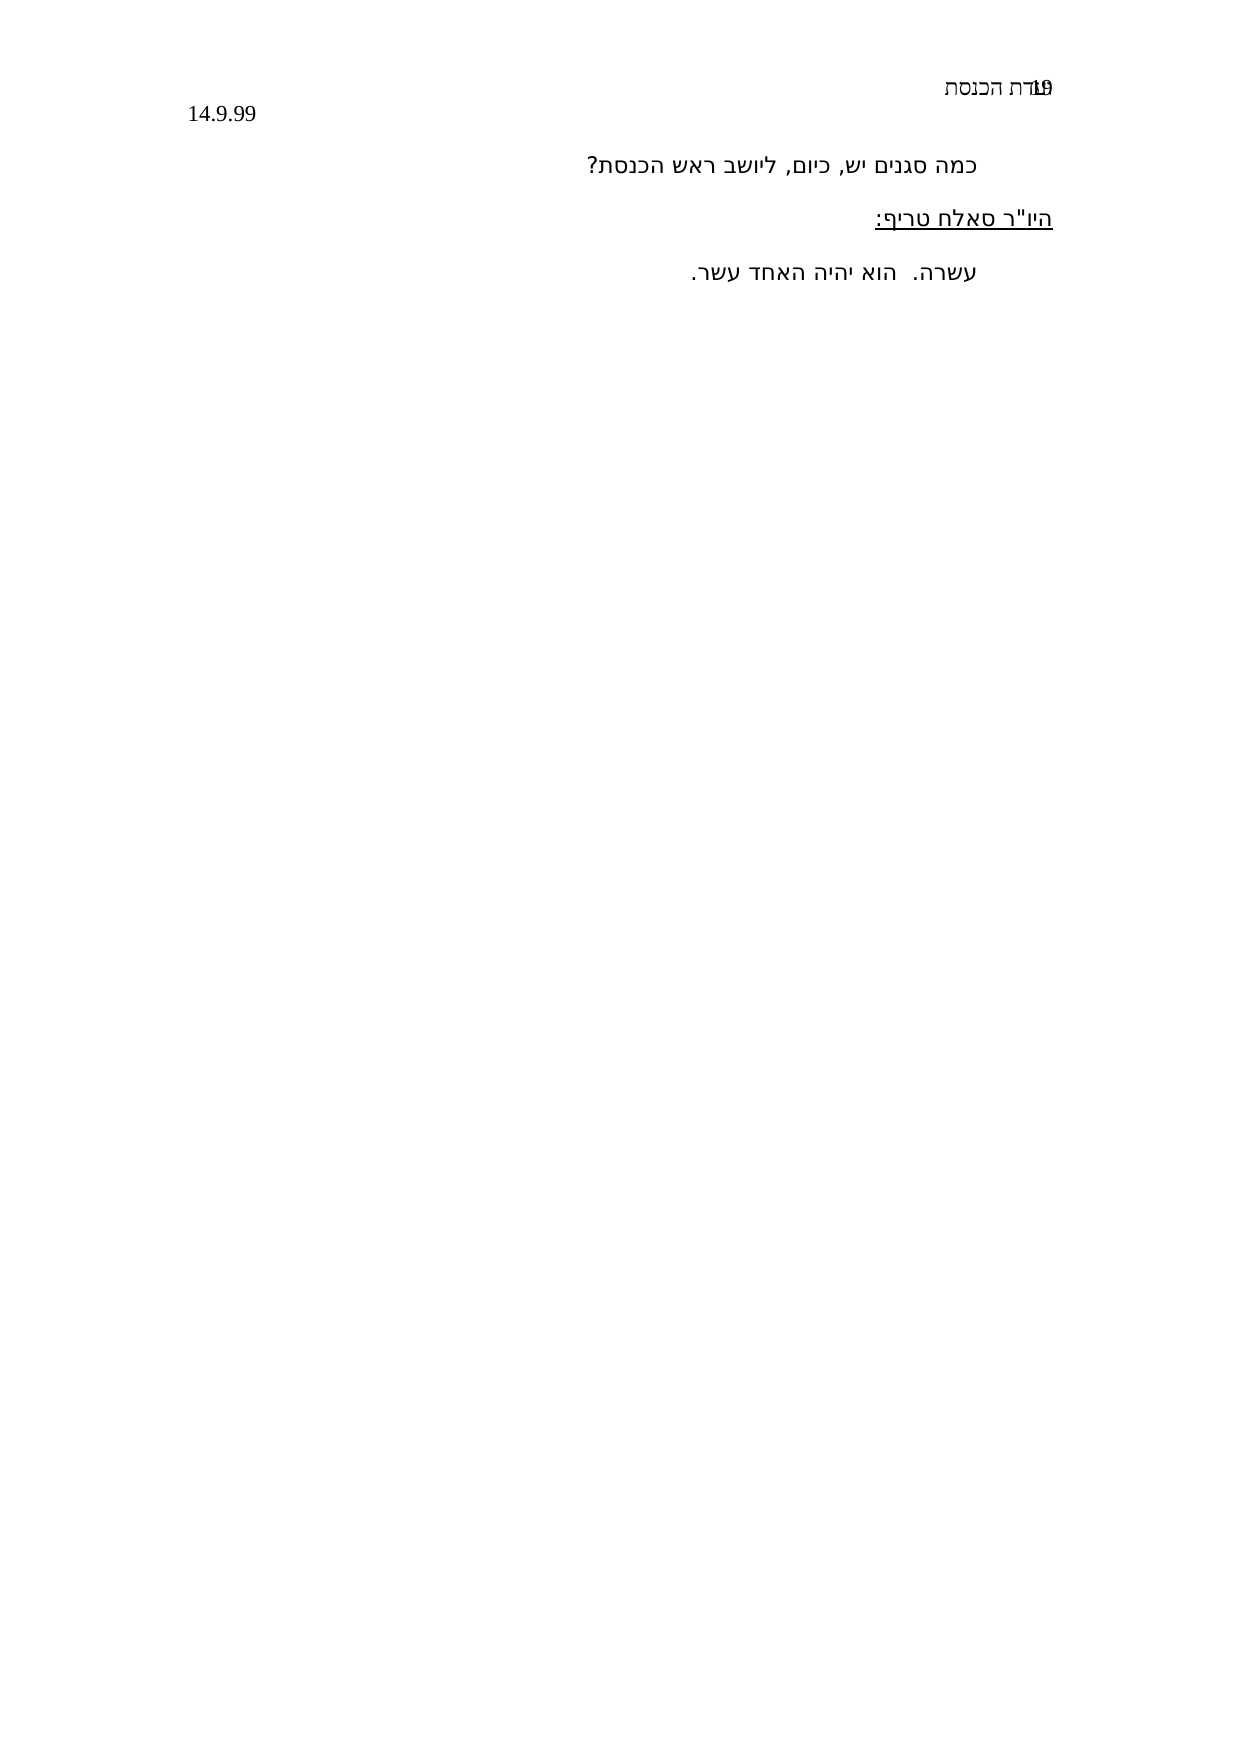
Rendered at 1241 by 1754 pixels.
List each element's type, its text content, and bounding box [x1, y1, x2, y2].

text היו"ר סאלח טריף: [187, 206, 1053, 232]
text כמה סגנים יש, כיום, ליושב ראש הכנסת? [187, 153, 1053, 179]
text עשרה. הוא יהיה האחד עשר. [187, 259, 1053, 285]
